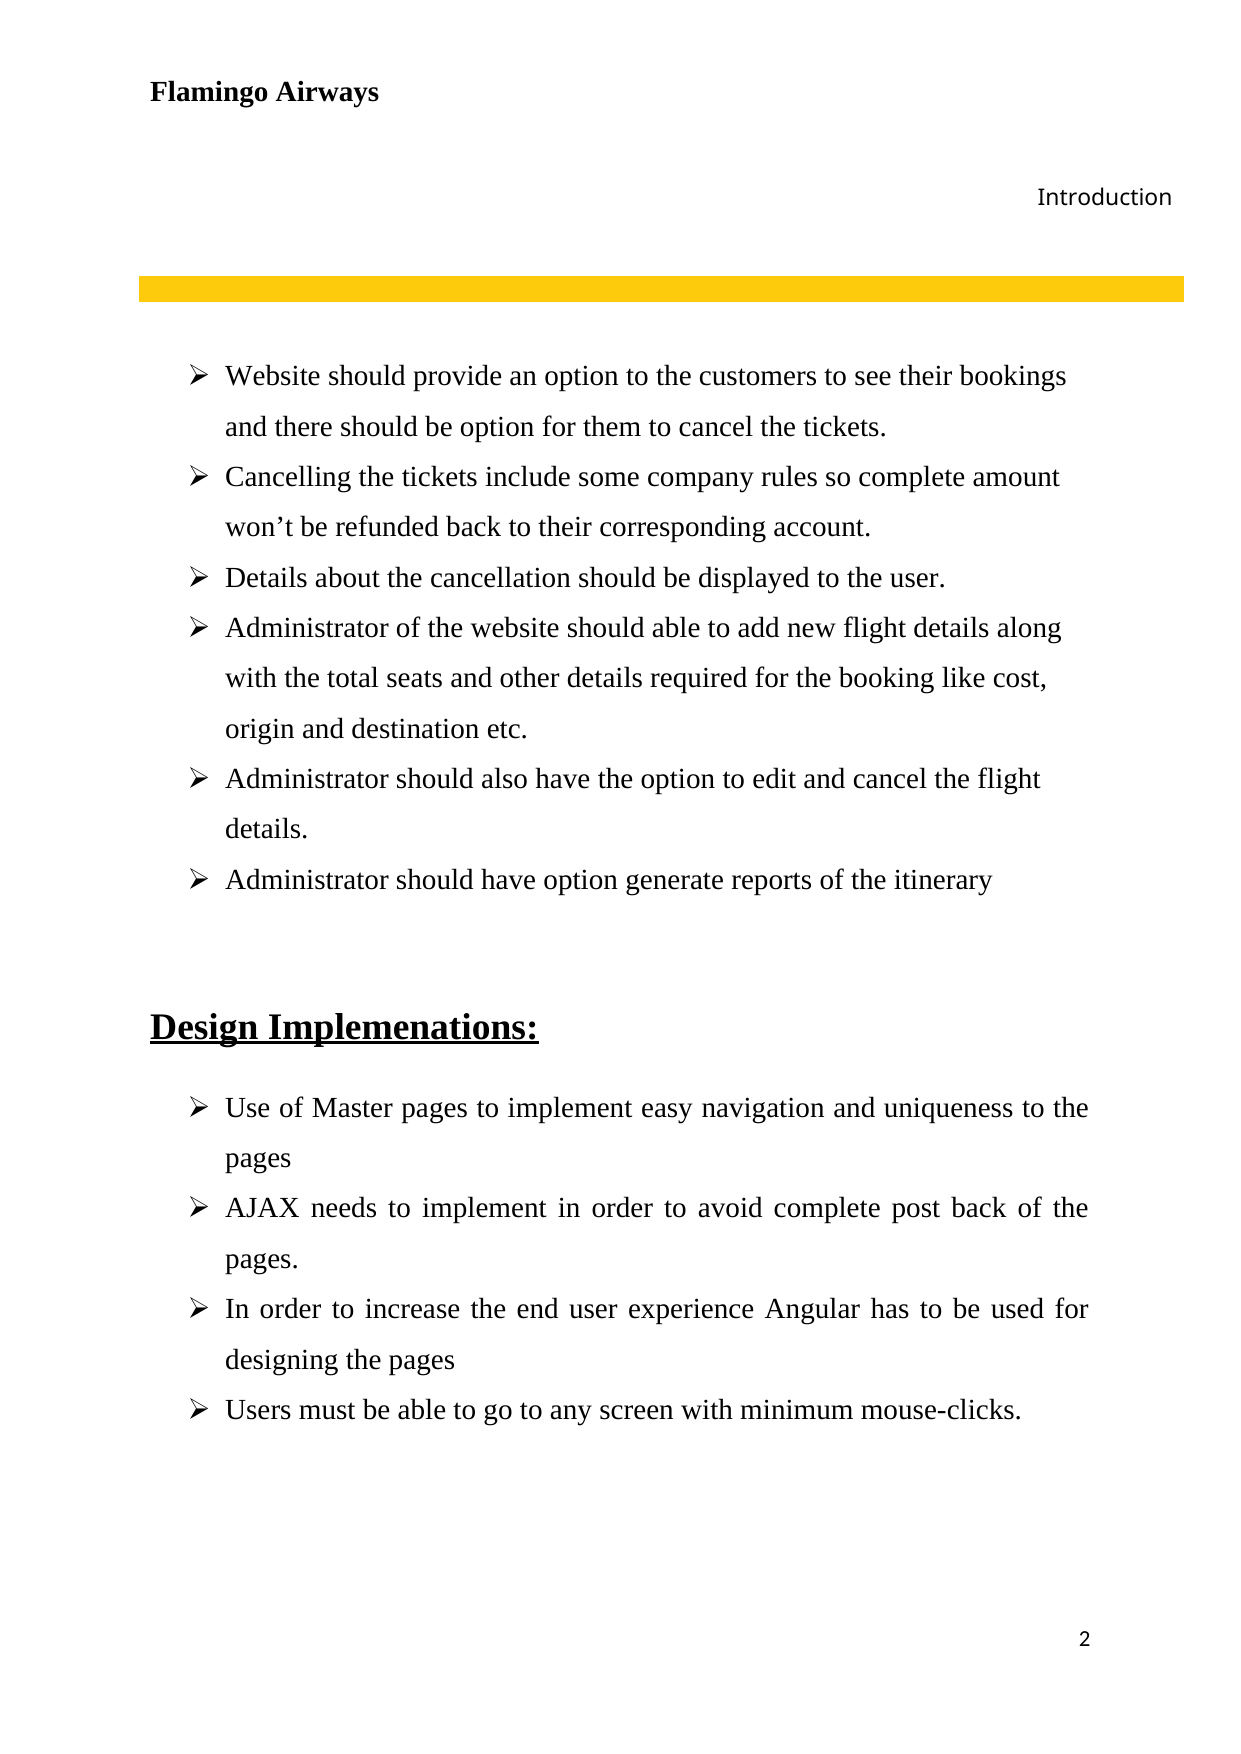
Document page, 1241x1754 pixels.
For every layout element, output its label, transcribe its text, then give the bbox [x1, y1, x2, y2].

list Cancelling the tickets include some company rules so complete amount won’t be refunded back to their corresponding account. [187, 459, 1090, 543]
list AJAX needs to implement in order to avoid complete post back of the pages. [187, 1191, 1090, 1274]
list Website should provide an option to the customers to see their bookings and there should be option for them to cancel the tickets. [187, 358, 1090, 442]
list In order to increase the end user experience Angular has to be used for designing the pages [187, 1291, 1090, 1375]
list Administrator of the website should able to add new flight details along with the total seats and other details required for the booking like cost, origin and destination etc. [187, 610, 1090, 744]
list Users must be able to go to any screen with minimum mouse-clicks. [187, 1392, 1090, 1426]
list Details about the cancellation should be displayed to the user. [187, 560, 1090, 593]
text Design Implemenations: [150, 1004, 1090, 1047]
list Administrator should also have the option to edit and cancel the flight details. [187, 761, 1090, 845]
list Administrator should have option generate reports of the itinerary [187, 862, 1090, 896]
list Use of Master pages to implement easy navigation and uniqueness to the pages [187, 1090, 1090, 1174]
